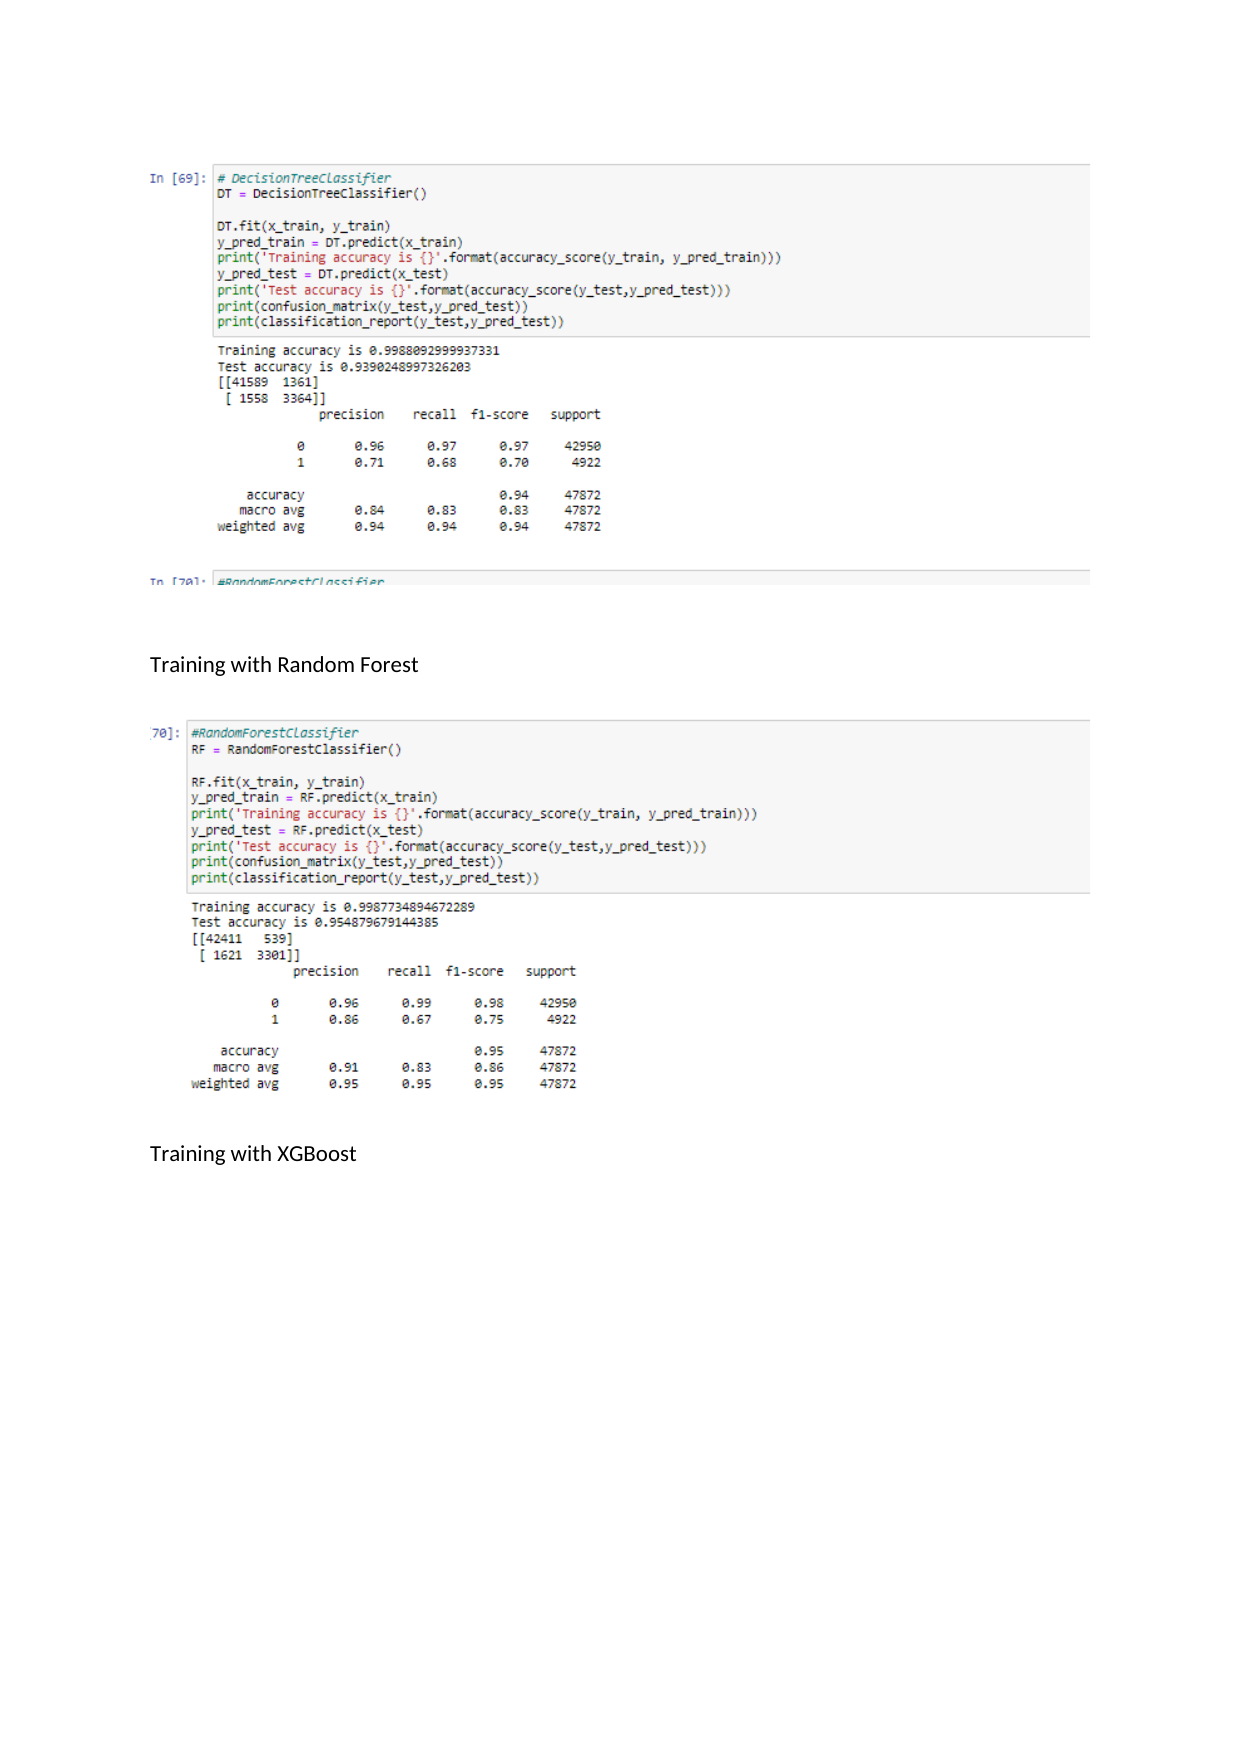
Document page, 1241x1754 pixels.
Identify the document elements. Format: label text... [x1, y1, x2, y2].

text Training with Random Forest [150, 650, 1090, 678]
picture [150, 150, 1091, 585]
text Training with XGBoost [150, 1139, 1090, 1167]
picture [150, 697, 1091, 1121]
